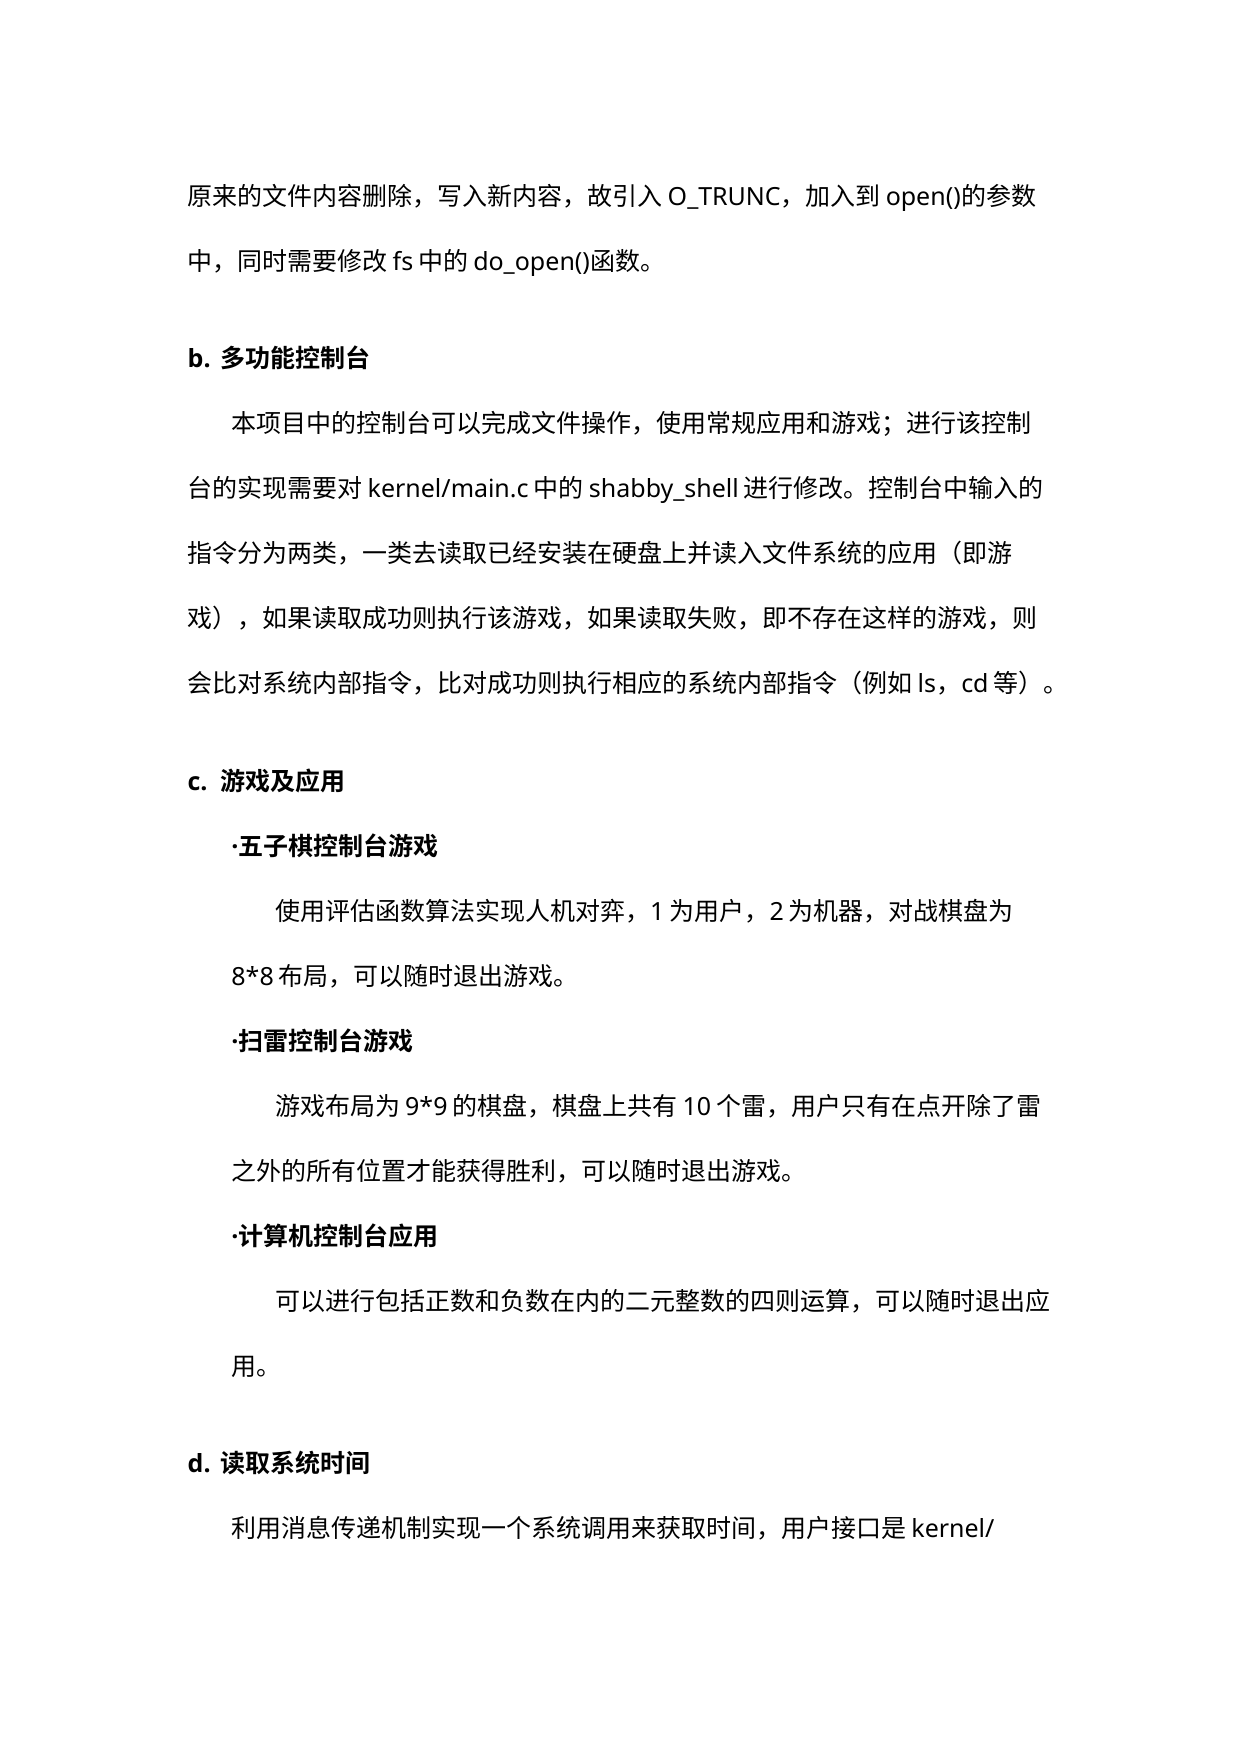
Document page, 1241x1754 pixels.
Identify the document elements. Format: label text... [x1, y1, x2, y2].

list 游戏及应用 [187, 747, 1053, 812]
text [187, 162, 1053, 292]
text 使用评估函数算法实现人机对弈，1为用户，2为机器，对战棋盘为8*8布局，可以随时退出游戏。 [231, 877, 1053, 1007]
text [187, 1494, 1053, 1559]
text ·计算机控制台应用 [187, 1202, 1053, 1267]
text 游戏布局为9*9的棋盘，棋盘上共有10个雷，用户只有在点开除了雷之外的所有位置才能获得胜利，可以随时退出游戏。 [231, 1072, 1053, 1202]
text ·五子棋控制台游戏 [187, 812, 1053, 877]
text 可以进行包括正数和负数在内的二元整数的四则运算，可以随时退出应用。 [231, 1267, 1053, 1397]
list 多功能控制台 [187, 324, 1053, 389]
list 读取系统时间 [187, 1429, 1053, 1494]
text 本项目中的控制台可以完成文件操作，使用常规应用和游戏；进行该控制台的实现需要对kernel/main.c中的shabby_shell进行修改。控制台中输入的指令分为两类，一类去读取已经安装在硬盘上并读入文件系统的应用（即游戏），如果读取成功则执行该游戏，如果读取失败，即不存在这样的游戏，则会比对系统内部指令，比对成功则执行相应的系统内部指令（例如ls，cd等）。 [187, 389, 1053, 714]
text ·扫雷控制台游戏 [187, 1007, 1053, 1072]
